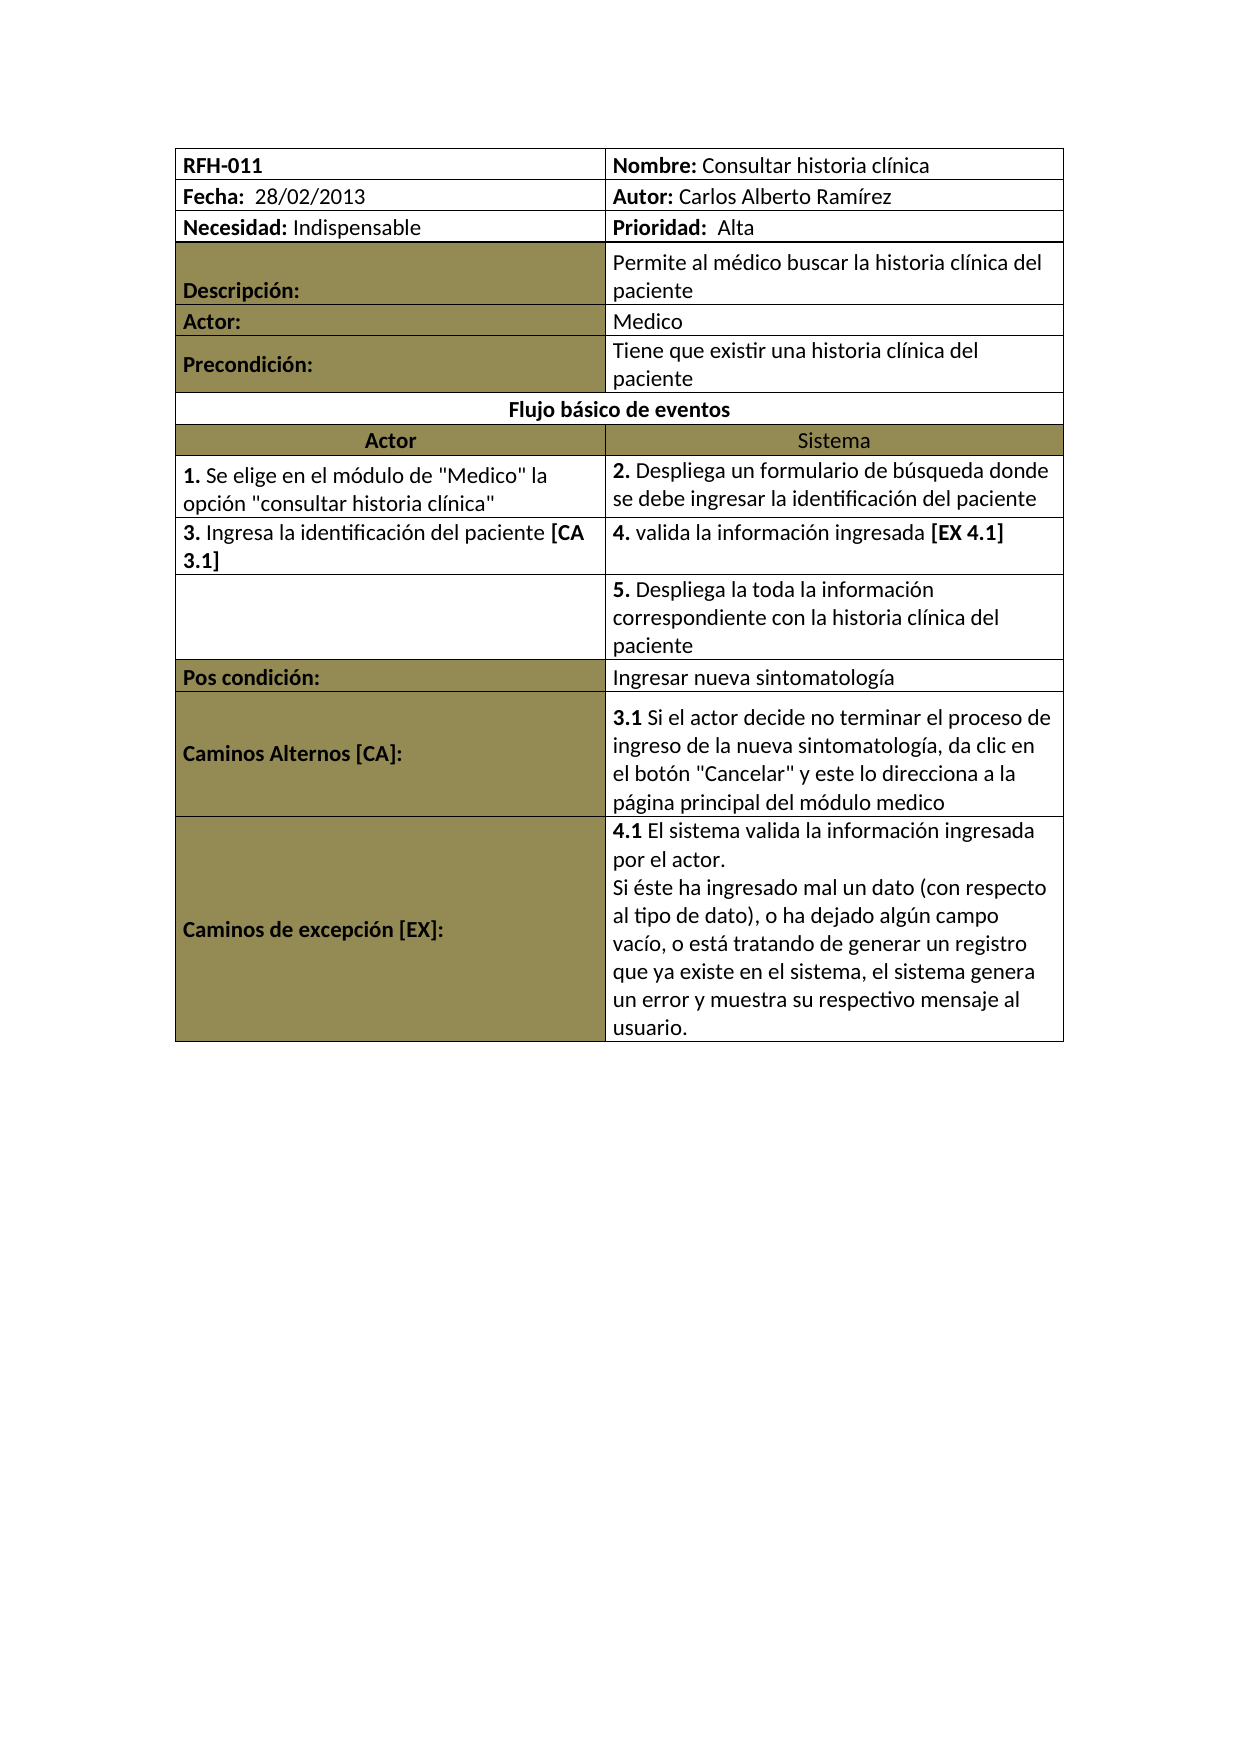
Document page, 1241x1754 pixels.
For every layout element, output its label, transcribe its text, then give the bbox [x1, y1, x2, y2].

table_cell Precondición: [176, 336, 605, 392]
table_cell Actor [176, 425, 605, 455]
table_cell 3.1 Si el actor decide no terminar el proceso de ingreso de la nueva sintomatología, da clic en el botón "Cancelar" y este lo direcciona a la página principal del módulo medico [606, 692, 1063, 816]
table_cell Necesidad: Indispensable [176, 211, 605, 241]
table_cell Ingresar nueva sintomatología [606, 660, 1063, 691]
table_header Nombre: Consultar historia clínica [606, 149, 1063, 179]
table_cell 3. Ingresa la identificación del paciente [CA 3.1] [176, 518, 605, 574]
table_cell 5. Despliega la toda la información correspondiente con la historia clínica del paciente [606, 575, 1063, 659]
table_cell Pos condición: [176, 660, 605, 691]
table_cell Tiene que existir una historia clínica del paciente [606, 336, 1063, 392]
table_cell 1. Se elige en el módulo de "Medico" la opción "consultar historia clínica" [176, 456, 605, 517]
table_cell 2. Despliega un formulario de búsqueda donde se debe ingresar la identificación del paciente [606, 456, 1063, 517]
table_cell Permite al médico buscar la historia clínica del paciente [606, 243, 1063, 304]
table_cell Medico [606, 305, 1063, 335]
table_cell Caminos de excepción [EX]: [176, 817, 605, 1041]
table_cell Autor: Carlos Alberto Ramírez [606, 180, 1063, 210]
table_cell Descripción: [176, 243, 605, 304]
table_cell Caminos Alternos [CA]: [176, 692, 605, 816]
table_cell Fecha: 28/02/2013 [176, 180, 605, 210]
table_cell 4.1 El sistema valida la información ingresada por el actor. Si éste ha ingresado mal un dato (con respecto al tipo de dato), o ha dejado algún campo vacío, o está tratando de generar un registro que ya existe en el sistema, el sistema genera un error y muestra su respectivo mensaje al usuario. [606, 817, 1063, 1041]
table_cell Flujo básico de eventos [176, 393, 1063, 423]
table_header RFH-011 [176, 149, 605, 179]
table_cell Actor: [176, 305, 605, 335]
table_cell Sistema [606, 425, 1063, 455]
table_cell 4. valida la información ingresada [EX 4.1] [606, 518, 1063, 574]
table_cell Prioridad: Alta [606, 211, 1063, 241]
table_cell [176, 575, 605, 659]
